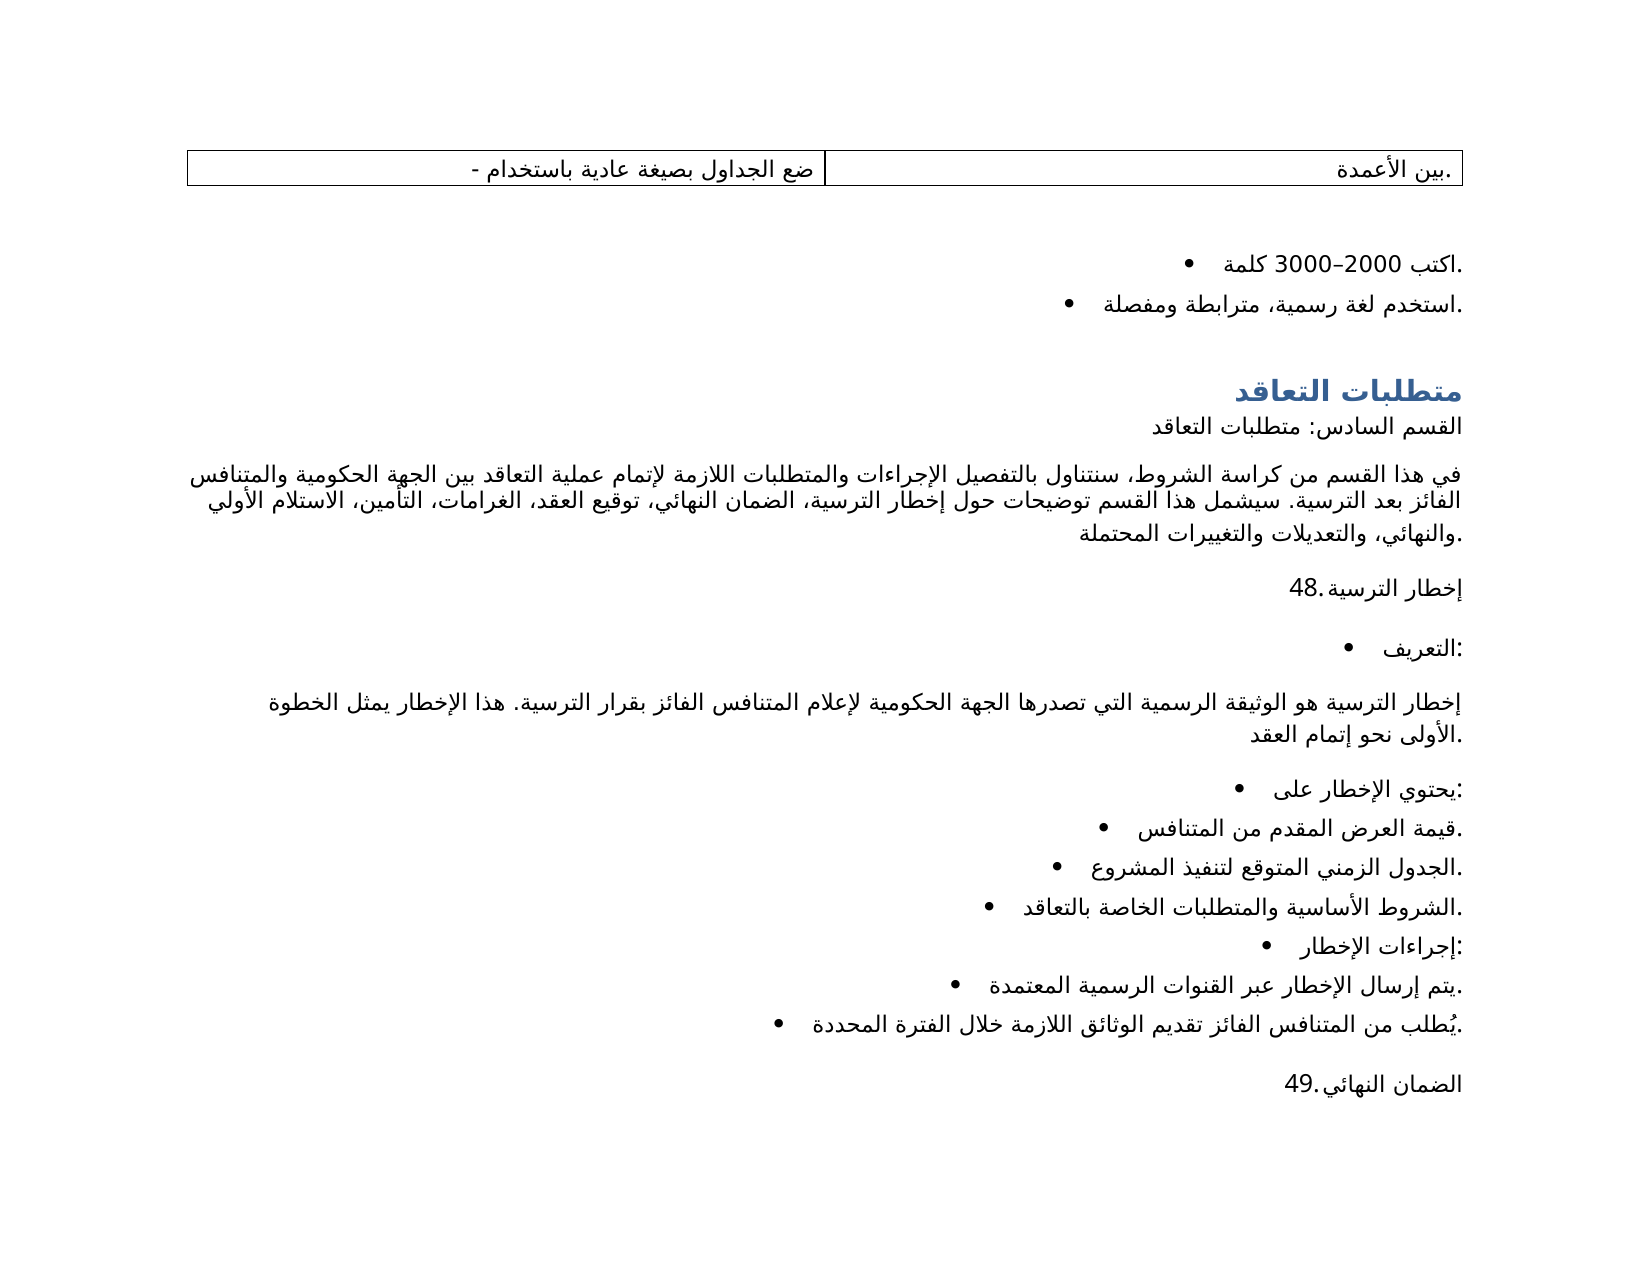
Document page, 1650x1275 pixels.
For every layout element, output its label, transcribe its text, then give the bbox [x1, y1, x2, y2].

list التعريف: [187, 629, 1462, 663]
list قيمة العرض المقدم من المتنافس. [187, 810, 1462, 844]
table_header بين الأعمدة. [826, 151, 1462, 185]
list إجراءات الإخطار: [187, 927, 1462, 961]
list الشروط الأساسية والمتطلبات الخاصة بالتعاقد. [187, 888, 1462, 922]
list يُطلب من المتنافس الفائز تقديم الوثائق اللازمة خلال الفترة المحددة. [187, 1006, 1462, 1040]
list الجدول الزمني المتوقع لتنفيذ المشروع. [187, 849, 1462, 883]
text القسم السادس: متطلبات التعاقد [187, 413, 1462, 440]
list يحتوي الإخطار على: [187, 771, 1462, 805]
table_header - ضع الجداول بصيغة عادية باستخدام [188, 151, 824, 185]
list استخدم لغة رسمية، مترابطة ومفصلة. [187, 285, 1462, 319]
list إخطار الترسية [187, 569, 1462, 603]
text في هذا القسم من كراسة الشروط، سنتناول بالتفصيل الإجراءات والمتطلبات اللازمة لإتمام عملية التعاقد بين الجهة الحكومية والمتنافس الفائز بعد الترسية. سيشمل هذا القسم توضيحات حول إخطار الترسية، الضمان النهائي، توقيع العقد، الغرامات، التأمين، الاستلام الأولي والنهائي، والتعديلات والتغييرات المحتملة. [187, 461, 1462, 548]
list يتم إرسال الإخطار عبر القنوات الرسمية المعتمدة. [187, 967, 1462, 1001]
list الضمان النهائي [187, 1066, 1462, 1100]
subtitle متطلبات التعاقد [187, 374, 1462, 408]
text إخطار الترسية هو الوثيقة الرسمية التي تصدرها الجهة الحكومية لإعلام المتنافس الفائز بقرار الترسية. هذا الإخطار يمثل الخطوة الأولى نحو إتمام العقد. [187, 689, 1462, 750]
list اكتب 2000–3000 كلمة. [187, 246, 1462, 280]
